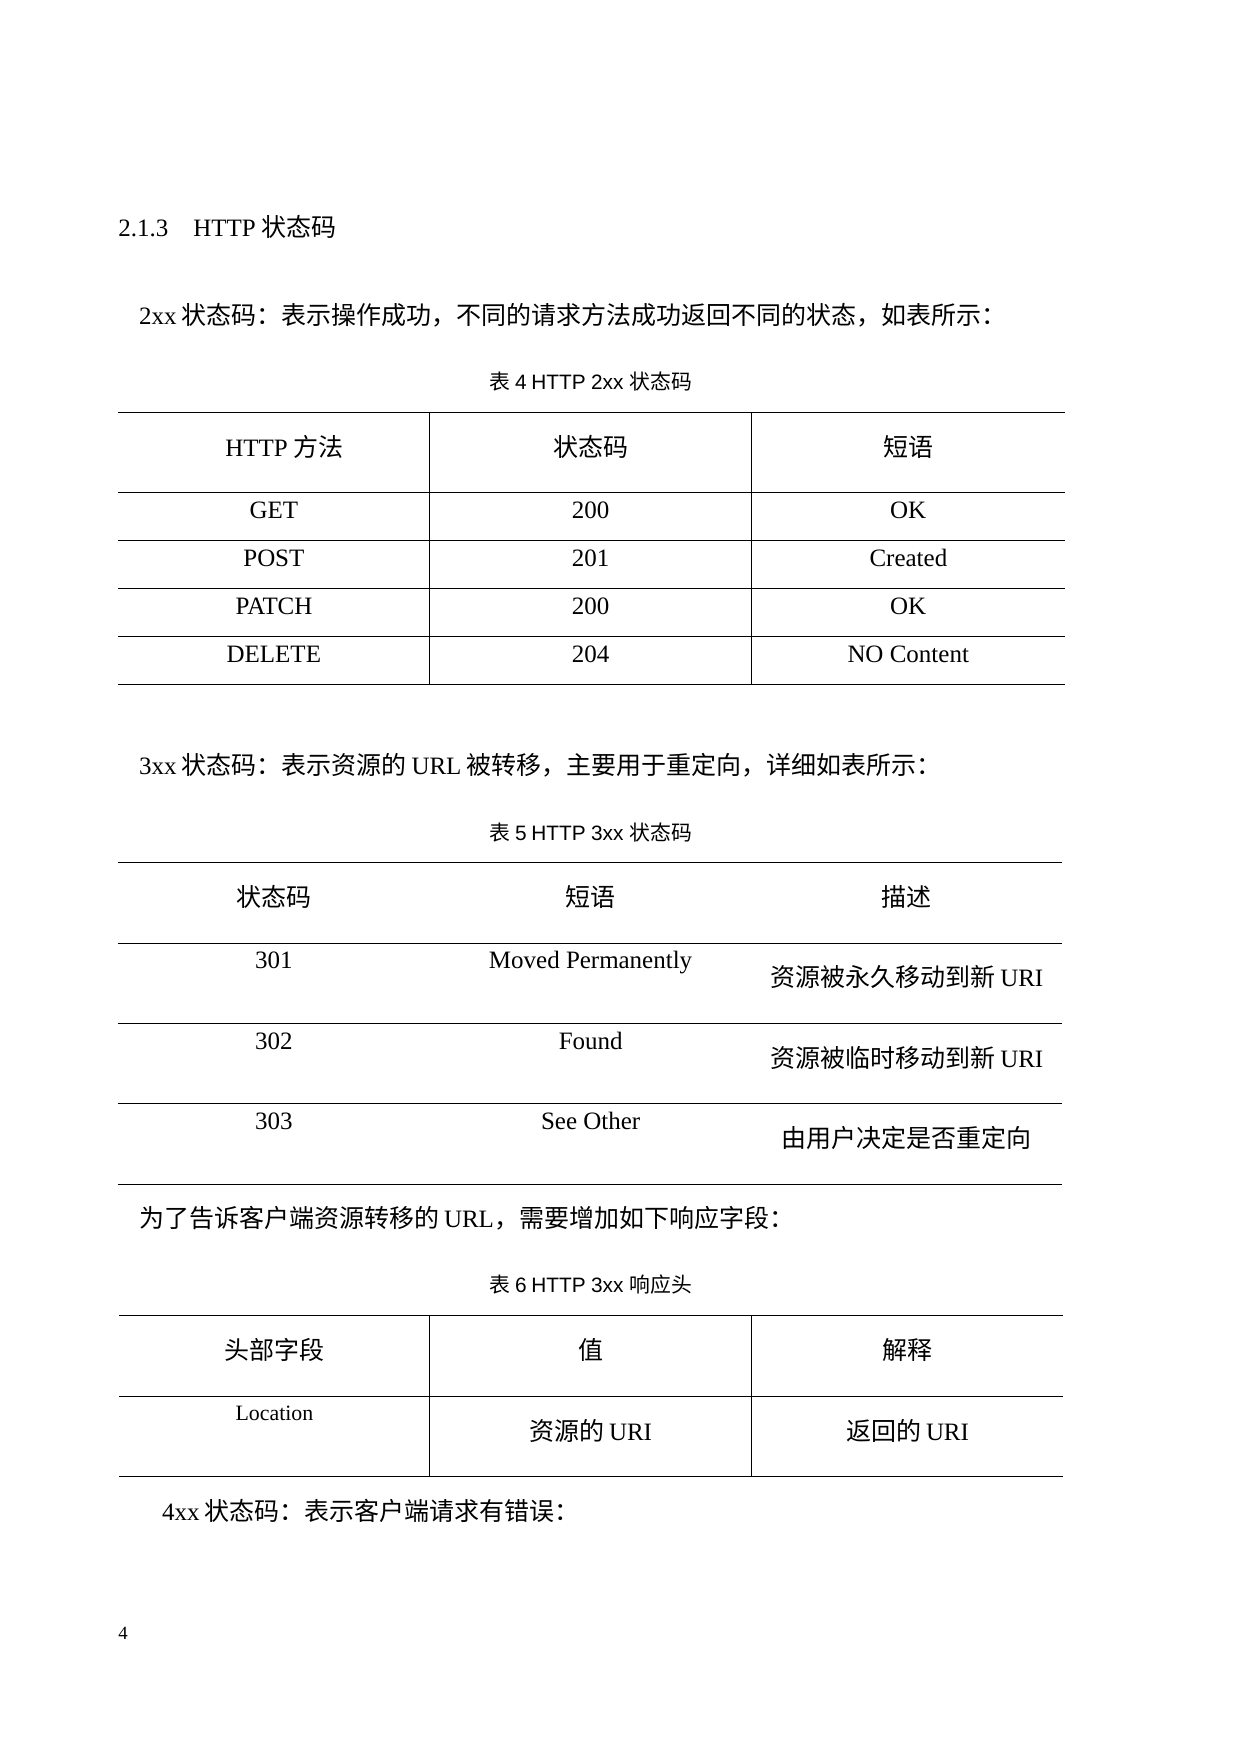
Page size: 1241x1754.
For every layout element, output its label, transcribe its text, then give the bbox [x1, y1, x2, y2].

table_cell OK [752, 589, 1064, 636]
table_cell 201 [430, 541, 751, 588]
table_cell 204 [430, 637, 751, 683]
table_cell 返回的URI [752, 1397, 1063, 1476]
table_cell See Other [429, 1104, 752, 1183]
table_cell OK [752, 493, 1064, 540]
table_cell NO Content [752, 637, 1064, 683]
table_header HTTP 方法 [118, 413, 429, 492]
text 4xx状态码：表示客户端请求有错误： [118, 1477, 1063, 1542]
table_cell 资源的URI [430, 1397, 751, 1476]
table_header 值 [430, 1316, 751, 1396]
text 表 5 HTTP 3xx 状态码 [118, 814, 1063, 847]
table_cell Found [429, 1024, 752, 1103]
table_cell Created [752, 541, 1064, 588]
table_cell PATCH [118, 589, 429, 636]
table_cell Moved Permanently [429, 944, 752, 1023]
table_header 解释 [752, 1316, 1063, 1396]
table_cell POST [118, 541, 429, 588]
table_header 描述 [752, 863, 1062, 942]
text 表 4 HTTP 2xx 状态码 [118, 364, 1063, 397]
table_cell 由用户决定是否重定向 [752, 1104, 1062, 1183]
table_header 状态码 [430, 413, 751, 492]
table_cell 200 [430, 493, 751, 540]
text 3xx状态码：表示资源的URL被转移，主要用于重定向，详细如表所示： [118, 731, 1063, 796]
text 2xx状态码：表示操作成功，不同的请求方法成功返回不同的状态，如表所示： [118, 281, 1063, 346]
text 表 6 HTTP 3xx 响应头 [118, 1268, 1063, 1300]
table_header 短语 [429, 863, 752, 942]
text 为了告诉客户端资源转移的URL，需要增加如下响应字段： [118, 1184, 1063, 1249]
table_cell DELETE [118, 637, 429, 683]
table_cell 302 [118, 1024, 429, 1103]
table_cell 301 [118, 944, 429, 1023]
table_cell 资源被永久移动到新URI [752, 944, 1062, 1023]
table_cell 200 [430, 589, 751, 636]
table_header 短语 [752, 413, 1064, 492]
table_cell Location [119, 1397, 429, 1476]
table_cell 资源被临时移动到新URI [752, 1024, 1062, 1103]
table_header 状态码 [118, 863, 429, 942]
text HTTP 状态码 [118, 193, 1063, 258]
table_cell 303 [118, 1104, 429, 1183]
table_cell GET [118, 493, 429, 540]
table_header 头部字段 [119, 1316, 429, 1396]
